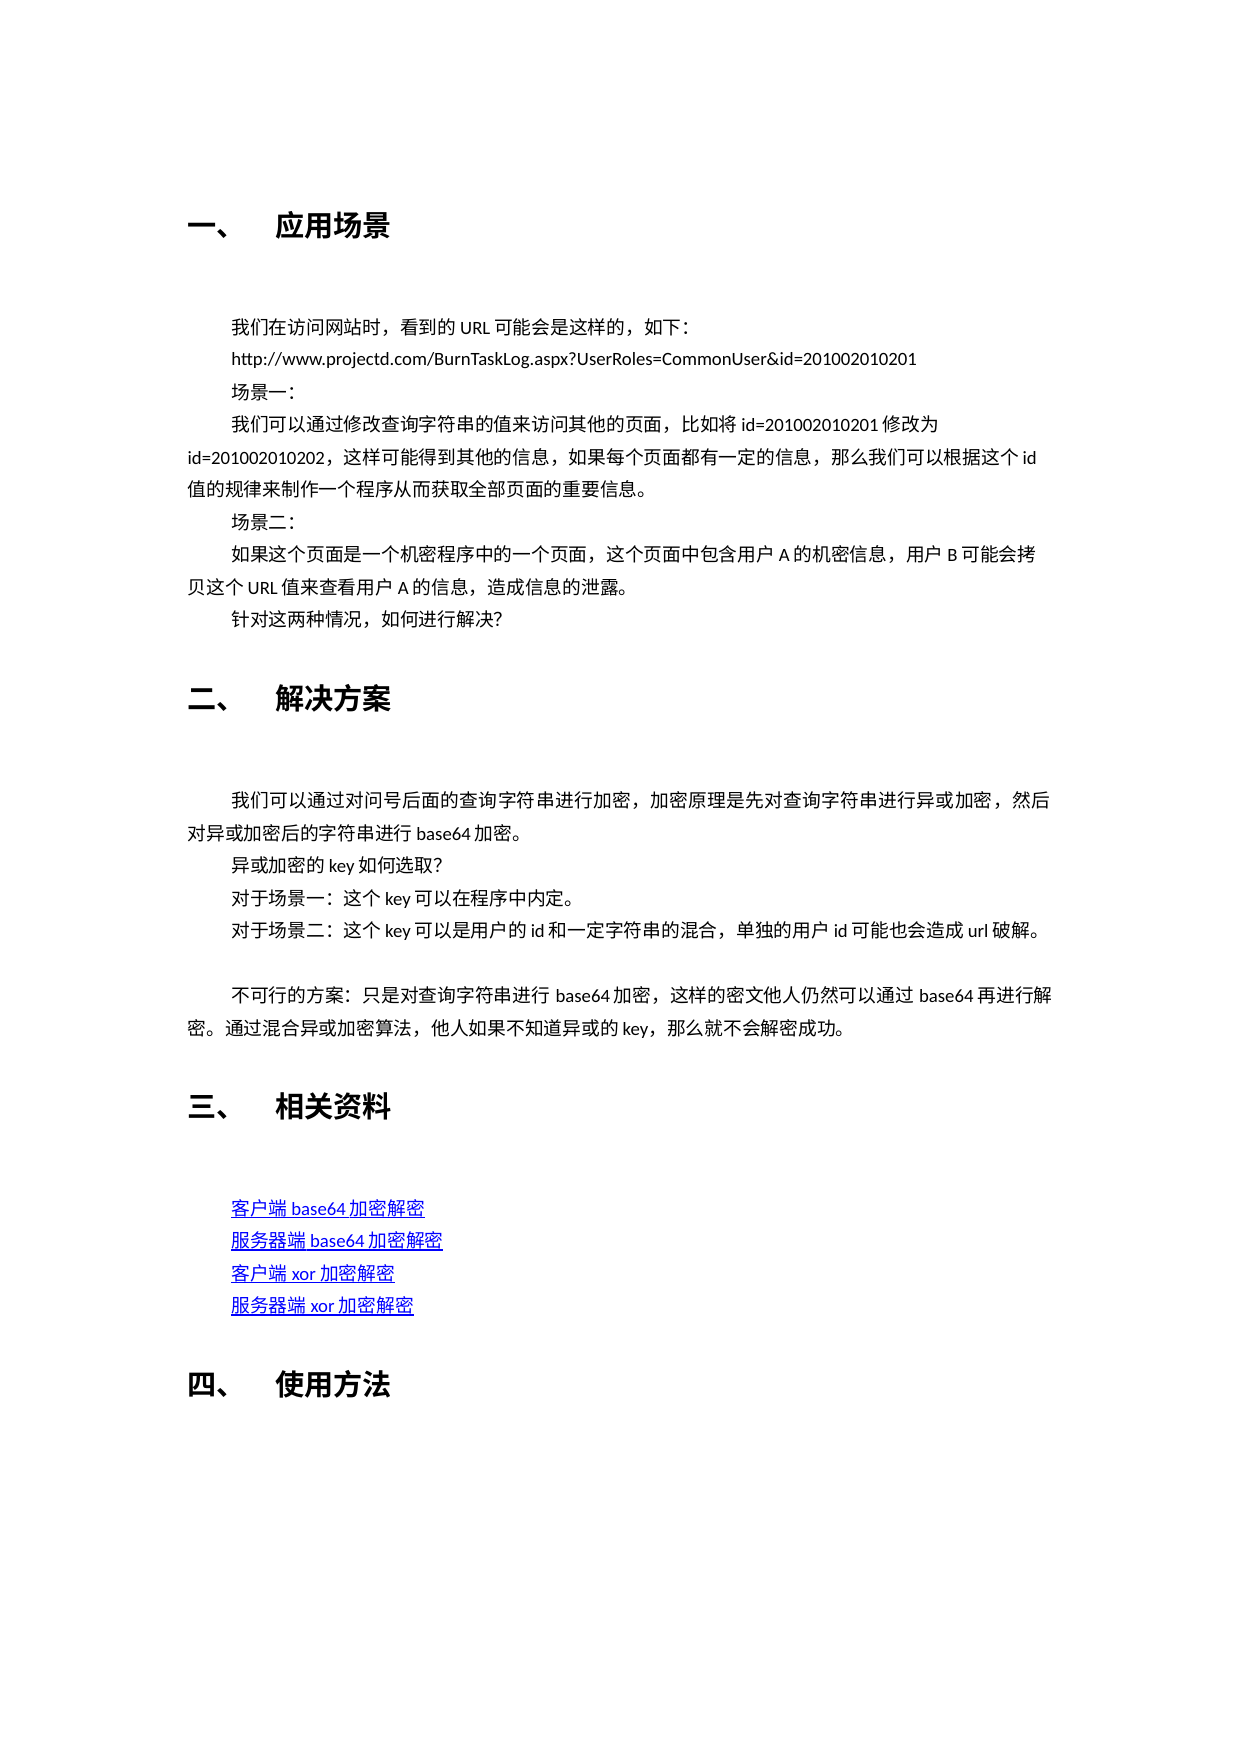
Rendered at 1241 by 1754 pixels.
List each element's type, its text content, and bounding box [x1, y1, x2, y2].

subtitle 相关资料 [187, 1072, 1053, 1137]
text 客户端 xor 加密解密 [187, 1256, 1053, 1288]
subtitle 使用方法 [187, 1350, 1053, 1415]
text 如果这个页面是一个机密程序中的一个页面，这个页面中包含用户A的机密信息，用户B可能会拷贝这个URL值来查看用户A的信息，造成信息的泄露。 [187, 537, 1053, 602]
text 场景二： [187, 505, 1053, 537]
text 不可行的方案：只是对查询字符串进行base64加密，这样的密文他人仍然可以通过base64再进行解密。通过混合异或加密算法，他人如果不知道异或的key，那么就不会解密成功。 [187, 978, 1053, 1043]
text 客户端base64加密解密 [187, 1191, 1053, 1223]
text 我们可以通过修改查询字符串的值来访问其他的页面，比如将id=201002010201修改为id=201002010202，这样可能得到其他的信息，如果每个页面都有一定的信息，那么我们可以根据这个id值的规律来制作一个程序从而获取全部页面的重要信息。 [187, 407, 1053, 505]
text 我们可以通过对问号后面的查询字符串进行加密，加密原理是先对查询字符串进行异或加密，然后对异或加密后的字符串进行base64加密。 [187, 783, 1053, 848]
text 我们在访问网站时，看到的URL可能会是这样的，如下： [187, 310, 1053, 342]
text http://www.projectd.com/BurnTaskLog.aspx?UserRoles=CommonUser&id=201002010201 [187, 342, 1053, 375]
text 对于场景二：这个key可以是用户的id和一定字符串的混合，单独的用户id可能也会造成url破解。 [187, 913, 1053, 946]
text 针对这两种情况，如何进行解决？ [187, 602, 1053, 635]
subtitle 解决方案 [187, 664, 1053, 729]
text 服务器端 xor 加密解密 [187, 1288, 1053, 1321]
text 服务器端base64加密解密 [187, 1223, 1053, 1256]
subtitle 应用场景 [187, 191, 1053, 256]
text 对于场景一：这个key可以在程序中内定。 [187, 881, 1053, 913]
text 场景一： [187, 375, 1053, 407]
text 异或加密的key如何选取？ [187, 848, 1053, 881]
